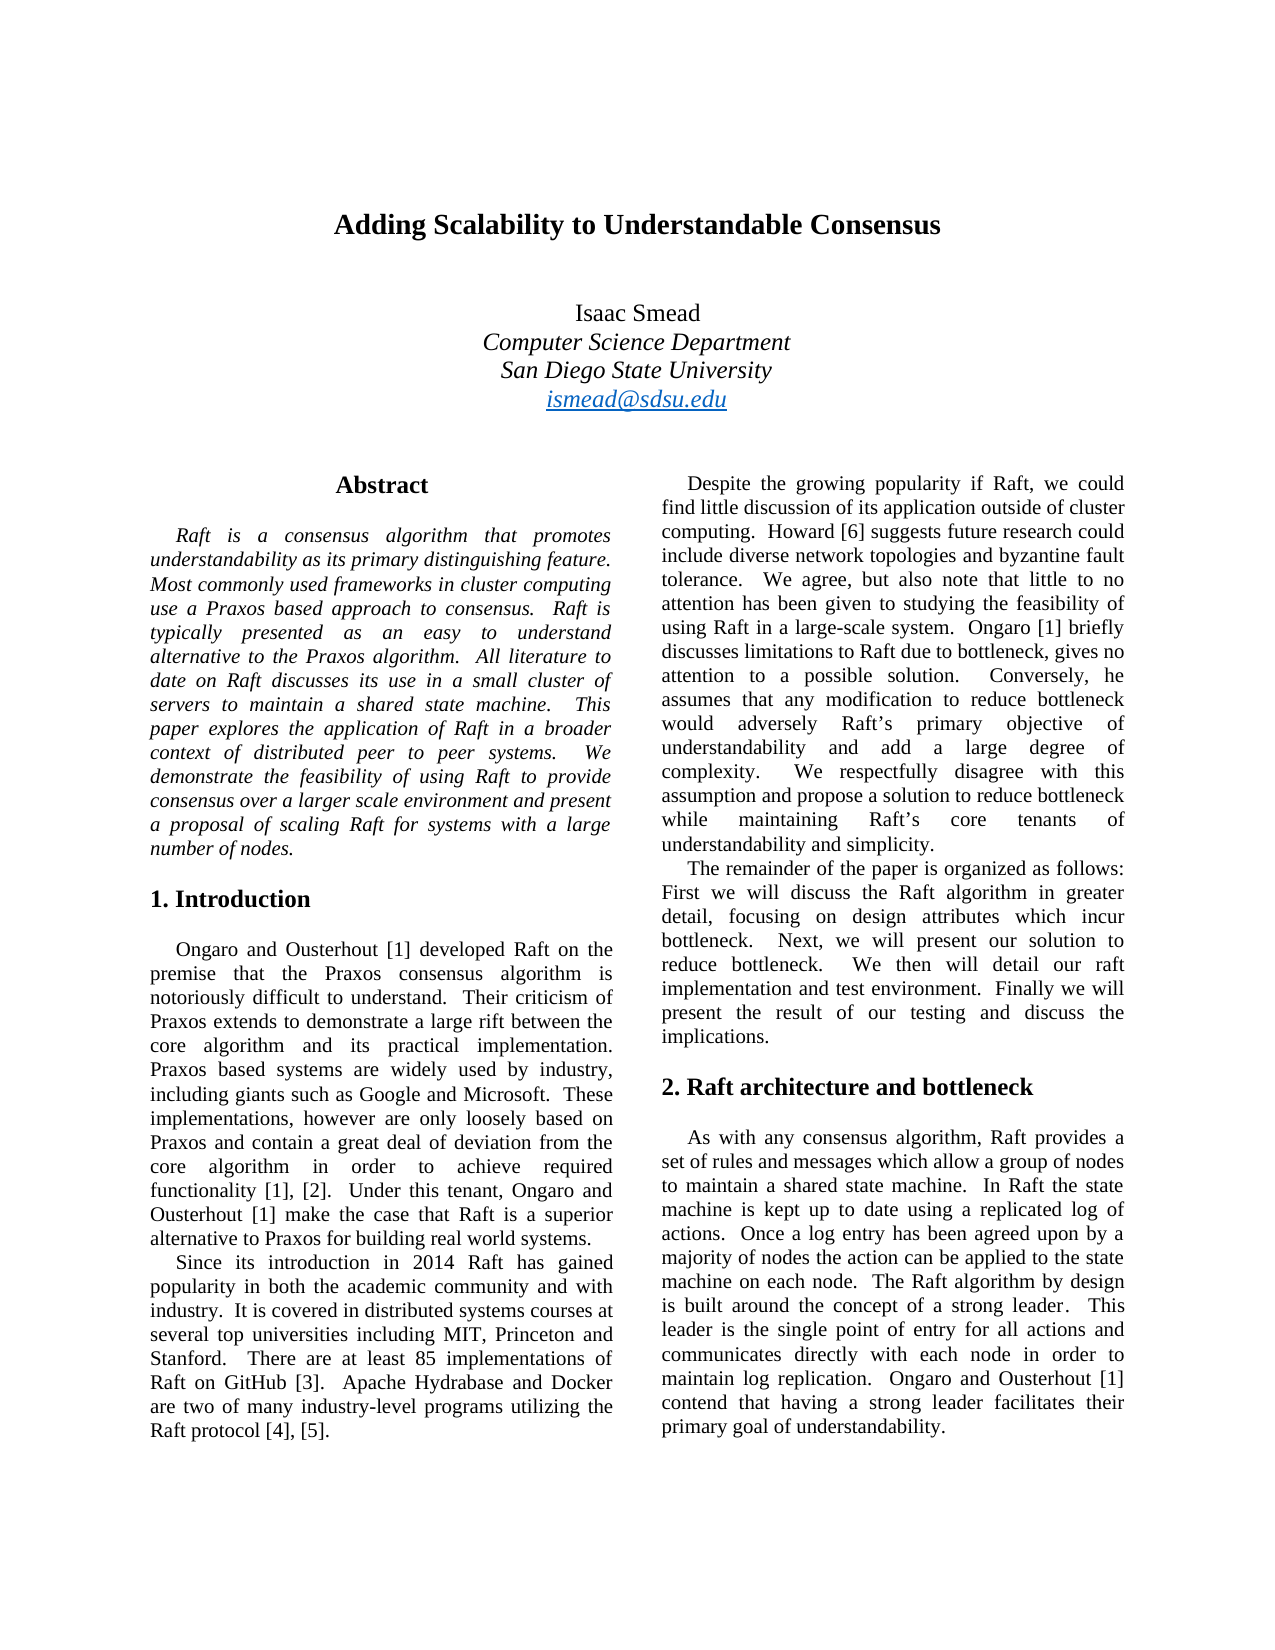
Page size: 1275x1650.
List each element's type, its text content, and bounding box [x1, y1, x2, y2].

text ismead@sdsu.edu [150, 384, 1125, 413]
title Abstract [150, 471, 613, 499]
text Despite the growing popularity if Raft, we could find little discussion of its application outside of cluster computing. Howard [6] suggests future research could include diverse network topologies and byzantine fault tolerance. We agree, but also note that little to no attention has been given to studying the feasibility of using Raft in a large-scale system. Ongaro [1] briefly discusses limitations to Raft due to bottleneck, gives no attention to a possible solution. Conversely, he assumes that any modification to reduce bottleneck would adversely Raft’s primary objective of understandability and add a large degree of complexity. We respectfully disagree with this assumption and propose a solution to reduce bottleneck while maintaining Raft’s core tenants of understandability and simplicity. [661, 471, 1125, 856]
text Adding Scalability to Understandable Consensus [150, 207, 1125, 241]
text As with any consensus algorithm, Raft provides a set of rules and messages which allow a group of nodes to maintain a shared state machine. In Raft the state machine is kept up to date using a replicated log of actions. Once a log entry has been agreed upon by a majority of nodes the action can be applied to the state machine on each node. The Raft algorithm by design is built around the concept of a strong leader. This leader is the single point of entry for all actions and communicates directly with each node in order to maintain log replication. Ongaro and Ousterhout [1] contend that having a strong leader facilitates their primary goal of understandability. [661, 1125, 1125, 1438]
subtitle 1. Introduction [150, 884, 613, 913]
text Isaac Smead [150, 298, 1125, 327]
text The remainder of the paper is organized as follows: First we will discuss the Raft algorithm in greater detail, focusing on design attributes which incur bottleneck. Next, we will present our solution to reduce bottleneck. We then will detail our raft implementation and test environment. Finally we will present the result of our testing and discuss the implications. [661, 856, 1125, 1048]
text Computer Science Department [150, 327, 1125, 356]
text Since its introduction in 2014 Raft has gained popularity in both the academic community and with industry. It is covered in distributed systems courses at several top universities including MIT, Princeton and Stanford. There are at least 85 implementations of Raft on GitHub [3]. Apache Hydrabase and Docker are two of many industry-level programs utilizing the Raft protocol [4], [5]. [150, 1250, 613, 1442]
text Raft is a consensus algorithm that promotes understandability as its primary distinguishing feature. Most commonly used frameworks in cluster computing use a Praxos based approach to consensus. Raft is typically presented as an easy to understand alternative to the Praxos algorithm. All literature to date on Raft discusses its use in a small cluster of servers to maintain a shared state machine. This paper explores the application of Raft in a broader context of distributed peer to peer systems. We demonstrate the feasibility of using Raft to provide consensus over a larger scale environment and present a proposal of scaling Raft for systems with a large number of nodes. [150, 523, 613, 860]
subtitle 2. Raft architecture and bottleneck [661, 1072, 1125, 1101]
text Ongaro and Ousterhout [1] developed Raft on the premise that the Praxos consensus algorithm is notoriously difficult to understand. Their criticism of Praxos extends to demonstrate a large rift between the core algorithm and its practical implementation. Praxos based systems are widely used by industry, including giants such as Google and Microsoft. These implementations, however are only loosely based on Praxos and contain a great deal of deviation from the core algorithm in order to achieve required functionality [1], [2]. Under this tenant, Ongaro and Ousterhout [1] make the case that Raft is a superior alternative to Praxos for building real world systems. [150, 937, 613, 1250]
text San Diego State University [150, 356, 1125, 384]
